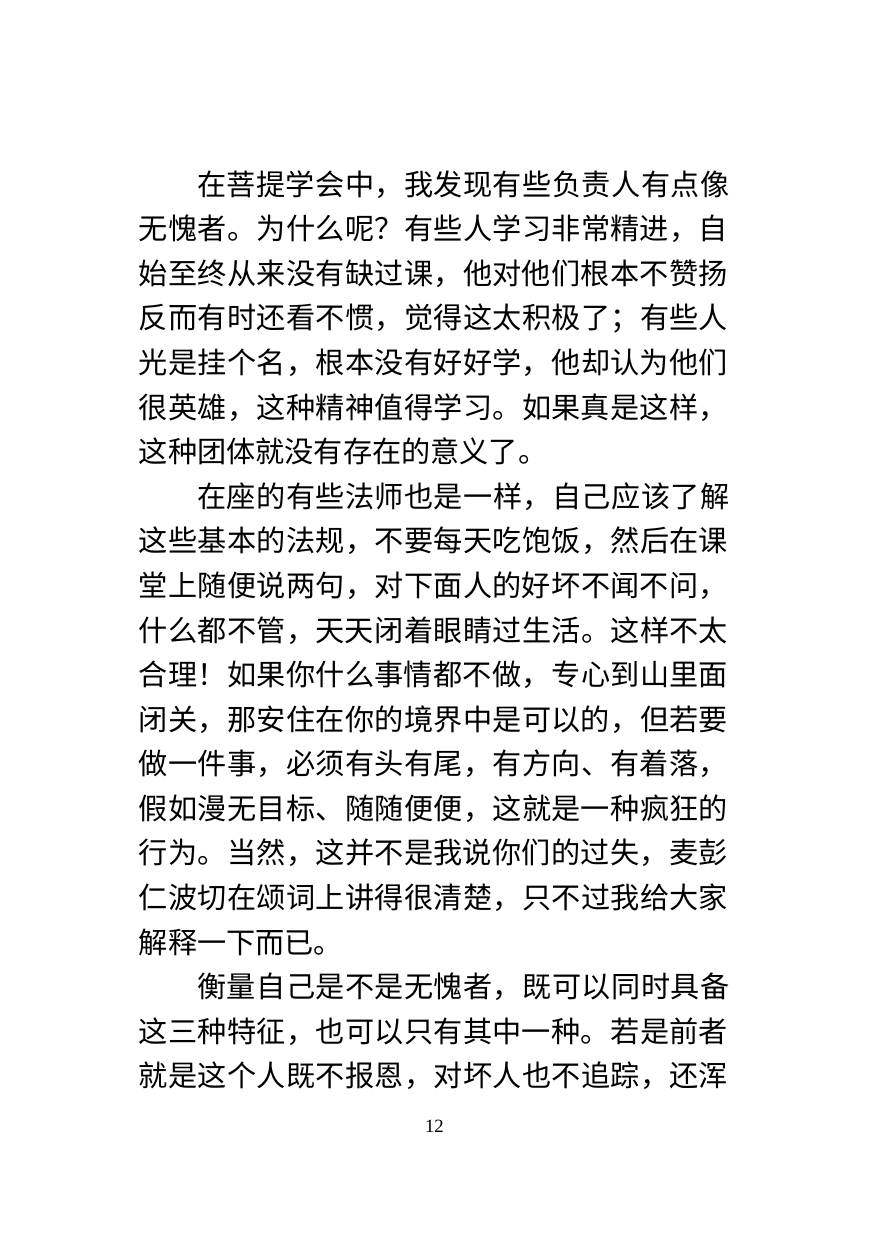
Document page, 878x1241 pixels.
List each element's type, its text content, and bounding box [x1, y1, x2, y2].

text 在菩提学会中，我发现有些负责人有点像无愧者。为什么呢？有些人学习非常精进，自始至终从来没有缺过课，他对他们根本不赞扬，反而有时还看不惯，觉得这太积极了；有些人光是挂个名，根本没有好好学，他却认为他们很英雄，这种精神值得学习。如果真是这样，这种团体就没有存在的意义了。 [139, 159, 729, 472]
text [139, 962, 729, 1096]
text 在座的有些法师也是一样，自己应该了解这些基本的法规，不要每天吃饱饭，然后在课堂上随便说两句，对下面人的好坏不闻不问，什么都不管，天天闭着眼睛过生活。这样不太合理！如果你什么事情都不做，专心到山里面闭关，那安住在你的境界中是可以的，但若要做一件事，必须有头有尾，有方向、有着落，假如漫无目标、随随便便，这就是一种疯狂的行为。当然，这并不是我说你们的过失，麦彭仁波切在颂词上讲得很清楚，只不过我给大家解释一下而已。 [139, 472, 729, 962]
